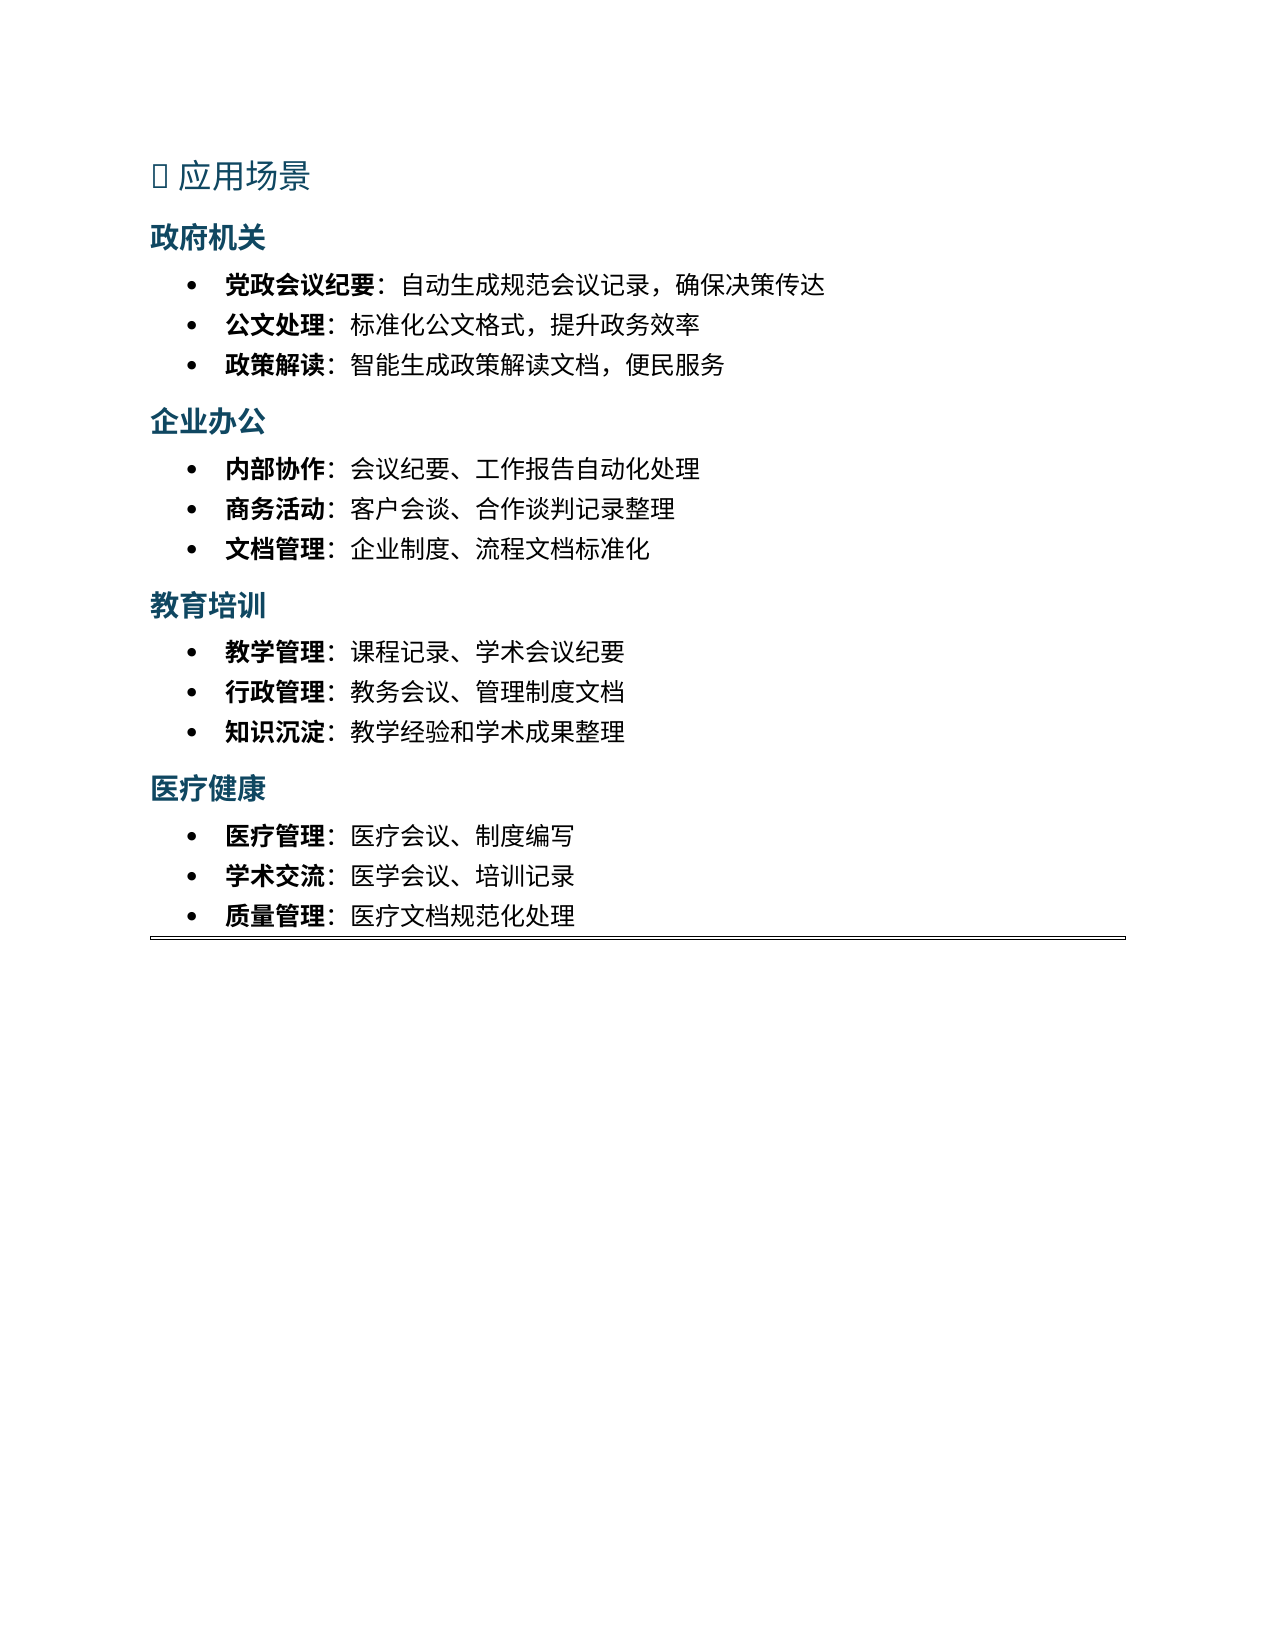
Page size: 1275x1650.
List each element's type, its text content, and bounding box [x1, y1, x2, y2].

subtitle 政府机关 [150, 215, 1125, 257]
list 党政会议纪要：自动生成规范会议记录，确保决策传达 [187, 266, 1125, 302]
list 行政管理：教务会议、管理制度文档 [187, 673, 1125, 709]
list 医疗管理：医疗会议、制度编写 [187, 816, 1125, 853]
list 公文处理：标准化公文格式，提升政务效率 [187, 306, 1125, 342]
list 商务活动：客户会谈、合作谈判记录整理 [187, 489, 1125, 526]
list 学术交流：医学会议、培训记录 [187, 856, 1125, 893]
subtitle 企业办公 [150, 399, 1125, 441]
list 教学管理：课程记录、学术会议纪要 [187, 633, 1125, 669]
subtitle 医疗健康 [150, 766, 1125, 808]
list 文档管理：企业制度、流程文档标准化 [187, 529, 1125, 566]
subtitle 教育培训 [150, 582, 1125, 624]
list 质量管理：医疗文档规范化处理 [187, 896, 1125, 933]
list 内部协作：会议纪要、工作报告自动化处理 [187, 449, 1125, 486]
list 政策解读：智能生成政策解读文档，便民服务 [187, 346, 1125, 382]
subtitle 🎯 应用场景 [150, 150, 1125, 198]
list 知识沉淀：教学经验和学术成果整理 [187, 713, 1125, 749]
